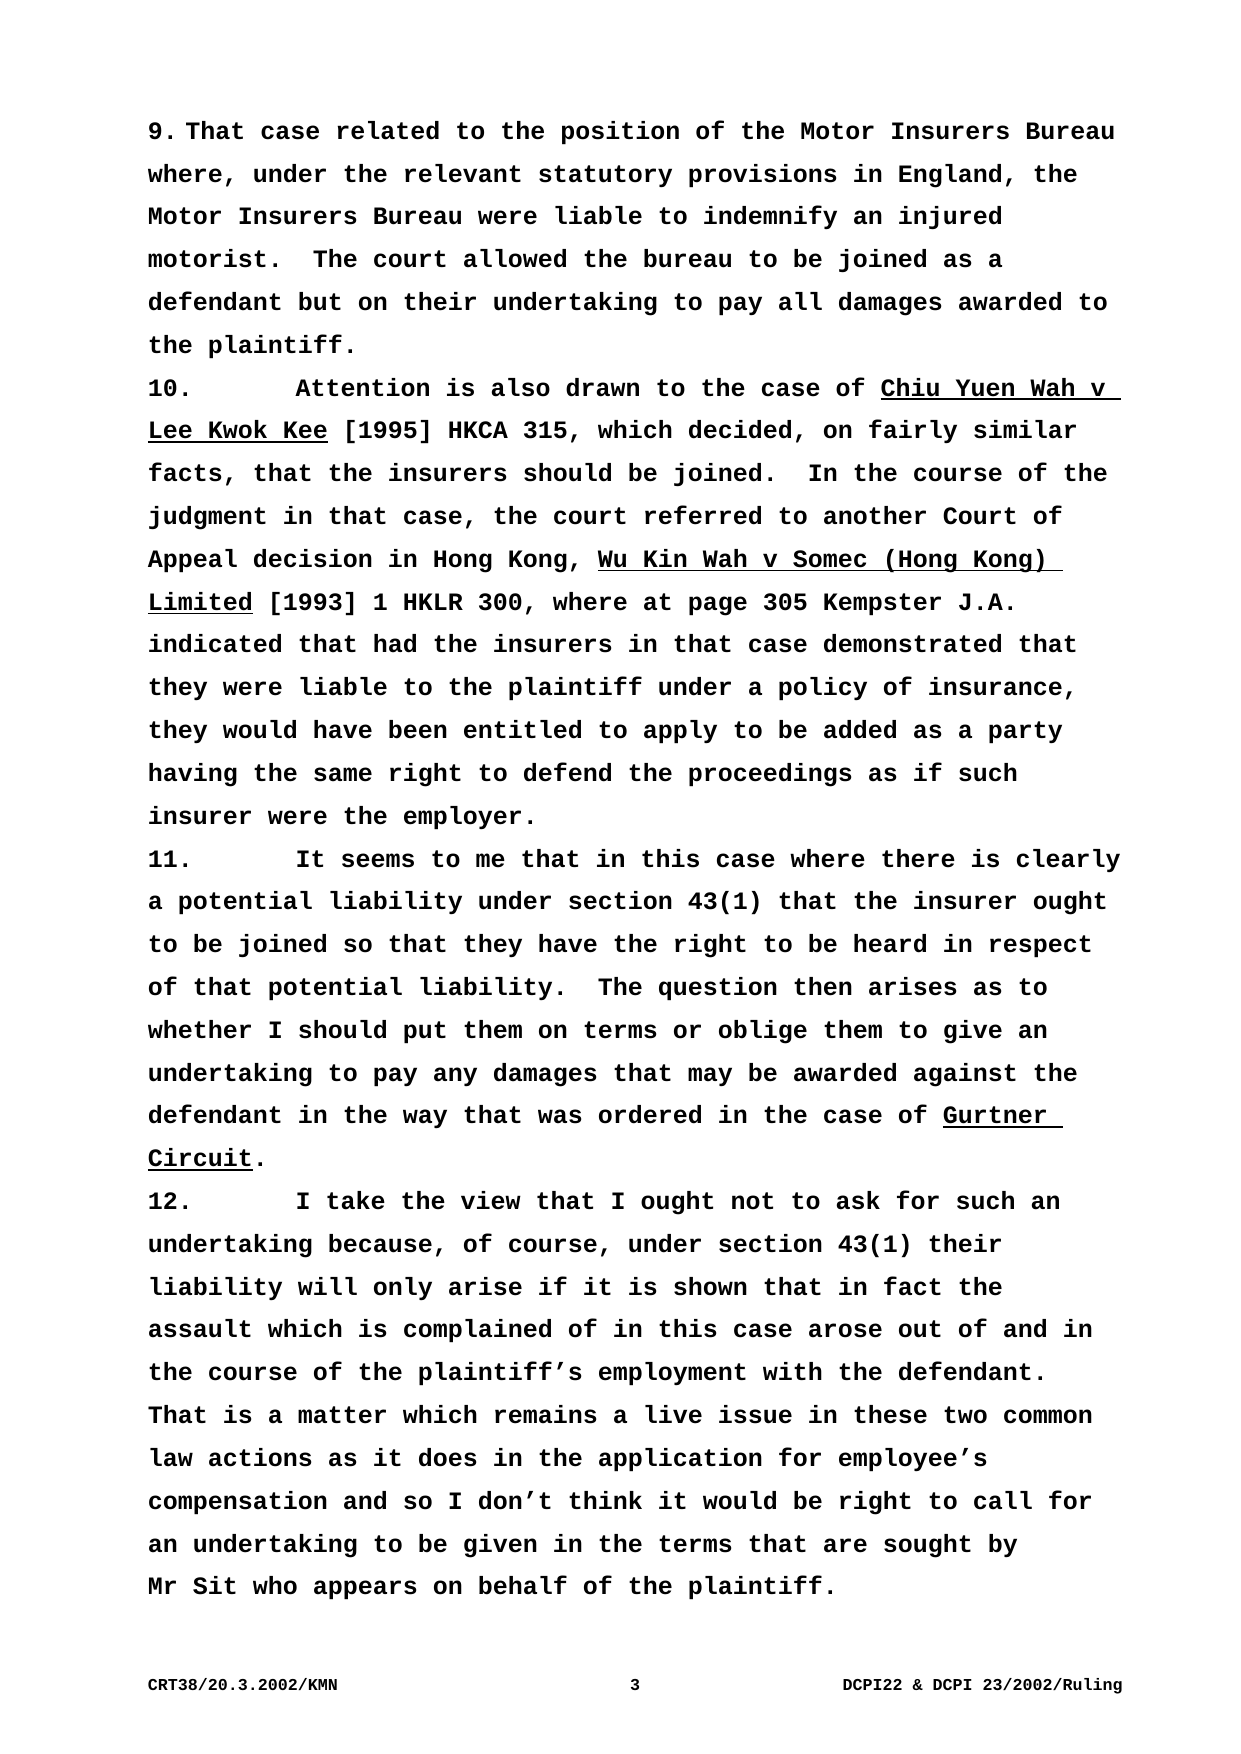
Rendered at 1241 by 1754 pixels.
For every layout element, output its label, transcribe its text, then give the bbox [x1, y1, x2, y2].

list I take the view that I ought not to ask for such an undertaking because, of course, under section 43(1) their liability will only arise if it is shown that in fact the assault which is complained of in this case arose out of and in the course of the plaintiff’s employment with the defendant. That is a matter which remains a live issue in these two common law actions as it does in the application for employee’s compensation and so I don’t think it would be right to call for an undertaking to be given in the terms that are sought by Mr Sit who appears on behalf of the plaintiff. [148, 1188, 1122, 1602]
list Attention is also drawn to the case of Chiu Yuen Wah v Lee Kwok Kee [1995] HKCA 315, which decided, on fairly similar facts, that the insurers should be joined. In the course of the judgment in that case, the court referred to another Court of Appeal decision in Hong Kong, Wu Kin Wah v Somec (Hong Kong) Limited [1993] 1 HKLR 300, where at page 305 Kempster J.A. indicated that had the insurers in that case demonstrated that they were liable to the plaintiff under a policy of insurance, they would have been entitled to apply to be added as a party having the same right to defend the proceedings as if such insurer were the employer. [148, 375, 1122, 832]
list It seems to me that in this case where there is clearly a potential liability under section 43(1) that the insurer ought to be joined so that they have the right to be heard in respect of that potential liability. The question then arises as to whether I should put them on terms or oblige them to give an undertaking to pay any damages that may be awarded against the defendant in the way that was ordered in the case of Gurtner Circuit. [148, 846, 1122, 1174]
list That case related to the position of the Motor Insurers Bureau where, under the relevant statutory provisions in England, the Motor Insurers Bureau were liable to indemnify an injured motorist. The court allowed the bureau to be joined as a defendant but on their undertaking to pay all damages awarded to the plaintiff. [148, 118, 1122, 361]
